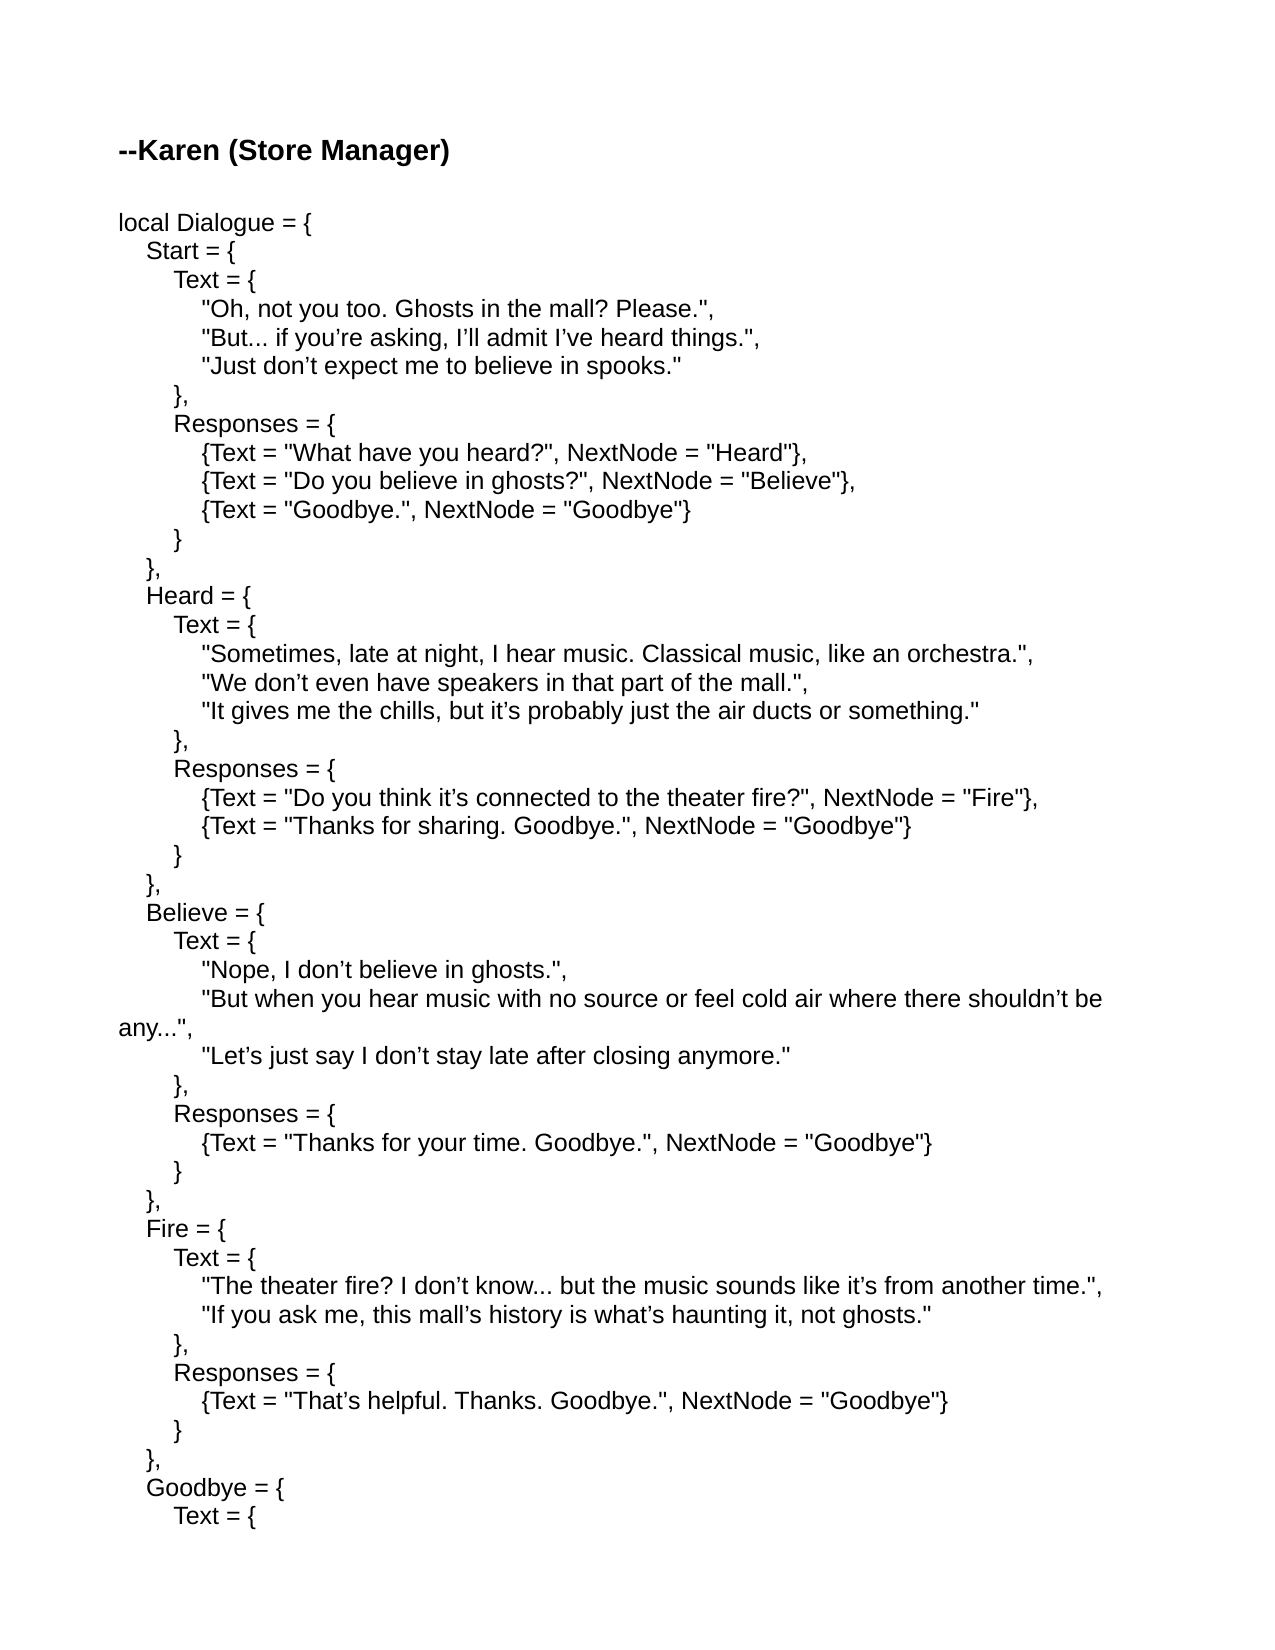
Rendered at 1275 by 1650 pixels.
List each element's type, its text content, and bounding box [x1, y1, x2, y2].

text Text = { [118, 926, 1157, 955]
text "It gives me the chills, but it’s probably just the air ducts or something." [118, 696, 1157, 725]
text {Text = "That’s helpful. Thanks. Goodbye.", NextNode = "Goodbye"} [118, 1386, 1157, 1415]
text } [118, 840, 1157, 869]
text } [118, 1156, 1157, 1185]
text "But... if you’re asking, I’ll admit I’ve heard things.", [118, 322, 1157, 351]
text {Text = "What have you heard?", NextNode = "Heard"}, [118, 437, 1157, 466]
text Fire = { [118, 1214, 1157, 1242]
text {Text = "Do you believe in ghosts?", NextNode = "Believe"}, [118, 466, 1157, 495]
text Text = { [118, 1242, 1157, 1271]
text }, [118, 552, 1157, 581]
text {Text = "Thanks for your time. Goodbye.", NextNode = "Goodbye"} [118, 1127, 1157, 1156]
text Goodbye = { [118, 1472, 1157, 1501]
text "If you ask me, this mall’s history is what’s haunting it, not ghosts." [118, 1300, 1157, 1329]
text Responses = { [118, 409, 1157, 437]
text {Text = "Thanks for sharing. Goodbye.", NextNode = "Goodbye"} [118, 811, 1157, 840]
text "Just don’t expect me to believe in spooks." [118, 351, 1157, 380]
text }, [118, 380, 1157, 409]
text Believe = { [118, 897, 1157, 926]
text {Text = "Goodbye.", NextNode = "Goodbye"} [118, 495, 1157, 524]
text "Sometimes, late at night, I hear music. Classical music, like an orchestra.", [118, 639, 1157, 667]
text } [118, 524, 1157, 552]
text Start = { [118, 236, 1157, 265]
text Responses = { [118, 1099, 1157, 1127]
text Text = { [118, 265, 1157, 294]
text "Oh, not you too. Ghosts in the mall? Please.", [118, 294, 1157, 322]
text {Text = "Do you think it’s connected to the theater fire?", NextNode = "Fire"}, [118, 782, 1157, 811]
text }, [118, 1444, 1157, 1472]
subtitle --Karen (Store Manager) [118, 133, 1157, 166]
text "The theater fire? I don’t know... but the music sounds like it’s from another time.", [118, 1271, 1157, 1300]
text }, [118, 725, 1157, 754]
text Text = { [118, 1501, 1157, 1530]
text Responses = { [118, 1357, 1157, 1386]
text Text = { [118, 610, 1157, 639]
text "Nope, I don’t believe in ghosts.", [118, 955, 1157, 984]
text }, [118, 1070, 1157, 1099]
text local Dialogue = { [118, 207, 1157, 236]
text }, [118, 869, 1157, 897]
text } [118, 1415, 1157, 1444]
text }, [118, 1185, 1157, 1214]
text }, [118, 1329, 1157, 1357]
text "Let’s just say I don’t stay late after closing anymore." [118, 1041, 1157, 1070]
text "We don’t even have speakers in that part of the mall.", [118, 667, 1157, 696]
text "But when you hear music with no source or feel cold air where there shouldn’t be any...", [118, 984, 1157, 1041]
text Heard = { [118, 581, 1157, 610]
text Responses = { [118, 754, 1157, 782]
